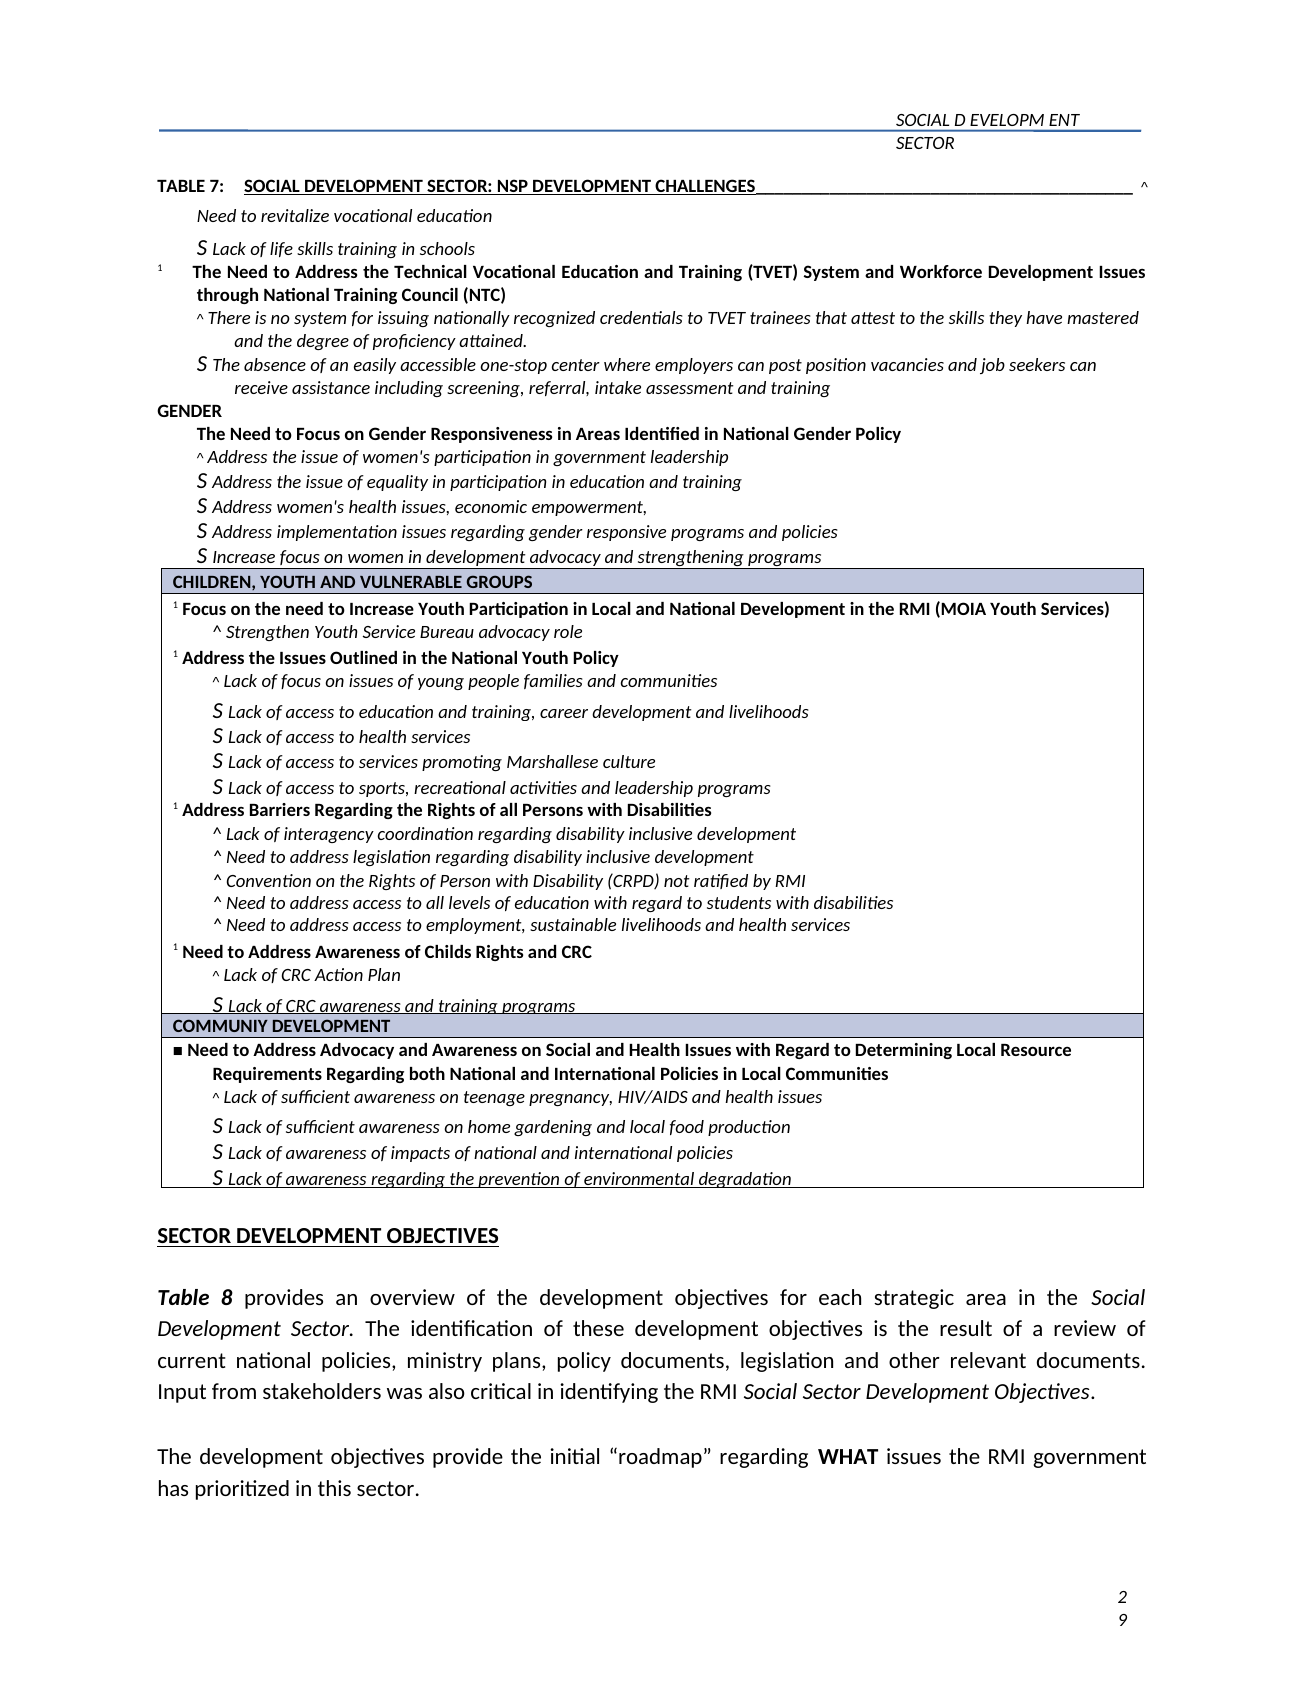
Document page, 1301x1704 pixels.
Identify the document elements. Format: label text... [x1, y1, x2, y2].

text S Address women's health issues, economic empowerment, [157, 493, 1147, 518]
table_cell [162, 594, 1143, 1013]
text S Lack of life skills training in schools [157, 235, 1147, 261]
text SECTOR DEVELOPMENT OBJECTIVES [157, 1221, 1147, 1249]
text S The absence of an easily accessible one-stop center where employers can post position vacancies and job seekers can [157, 352, 1147, 377]
text ^ There is no system for issuing nationally recognized credentials to TVET trainees that attest to the skills they have mastered and the degree of proficiency attained. [197, 306, 1147, 352]
list SOCIAL DEVELOPMENT SECTOR: NSP DEVELOPMENT CHALLENGES ^ Need to revitalize vocational education [157, 174, 1147, 227]
text S Increase focus on women in development advocacy and strengthening programs [157, 543, 1147, 568]
text S Address the issue of equality in participation in education and training [157, 468, 1147, 493]
list The Need to Address the Technical Vocational Education and Training (TVET) System and Workforce Development Issues through National Training Council (NTC) [157, 261, 1147, 306]
text S Address implementation issues regarding gender responsive programs and policies [157, 518, 1147, 543]
text The Need to Focus on Gender Responsiveness in Areas Identified in National Gender Policy [157, 422, 1147, 445]
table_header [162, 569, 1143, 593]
text Table 8 provides an overview of the development objectives for each strategic area in the Social Development Sector. The identification of these development objectives is the result of a review of current national policies, ministry plans, policy documents, legislation and other relevant documents. Input from stakeholders was also critical in identifying the RMI Social Sector Development Objectives. [157, 1283, 1147, 1406]
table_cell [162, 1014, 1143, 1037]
text The development objectives provide the initial “roadmap” regarding WHAT issues the RMI government has prioritized in this sector. [157, 1442, 1147, 1503]
text ^ Address the issue of women's participation in government leadership [157, 445, 1147, 468]
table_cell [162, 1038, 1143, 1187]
text GENDER [157, 399, 1147, 422]
text receive assistance including screening, referral, intake assessment and training [157, 377, 1147, 399]
